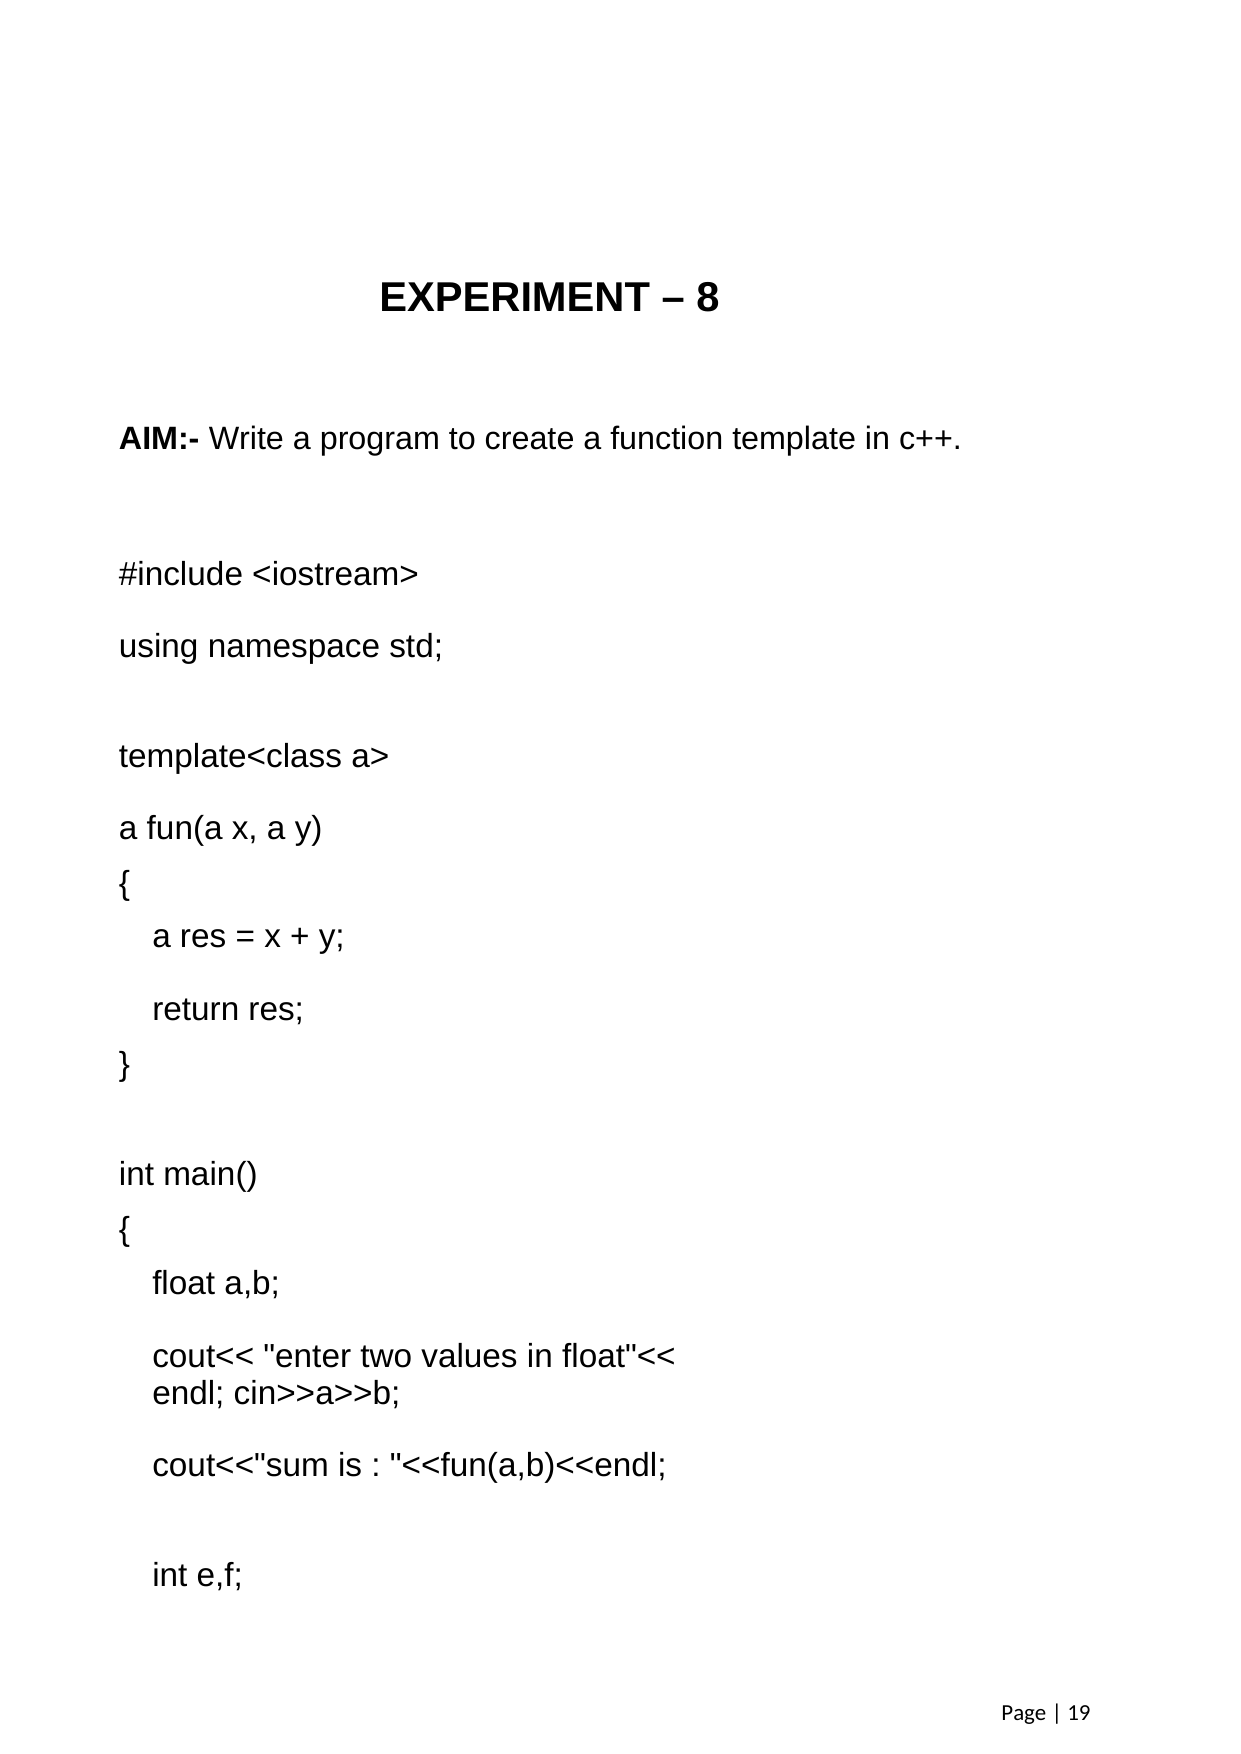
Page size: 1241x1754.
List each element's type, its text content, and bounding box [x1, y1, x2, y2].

text #include <iostream> [119, 554, 1090, 592]
text using namespace std; [119, 626, 1090, 664]
text EXPERIMENT – 8 [379, 272, 1090, 320]
text AIM:- Write a program to create a function template in c++. [119, 419, 1090, 457]
text int main() [119, 1154, 1090, 1193]
text float a,b; [152, 1264, 1090, 1302]
text int e,f; [152, 1555, 1090, 1593]
text template<class a> [119, 736, 1090, 774]
text { [119, 863, 1090, 901]
text cout<< "enter two values in float"<< endl; cin>>a>>b; [152, 1337, 717, 1411]
text return res; [152, 989, 1090, 1028]
text { [119, 1209, 1090, 1248]
text cout<<"sum is : "<<fun(a,b)<<endl; [152, 1445, 1090, 1483]
text a fun(a x, a y) [119, 808, 1090, 846]
text a res = x + y; [152, 918, 1090, 956]
text } [119, 1044, 1090, 1083]
